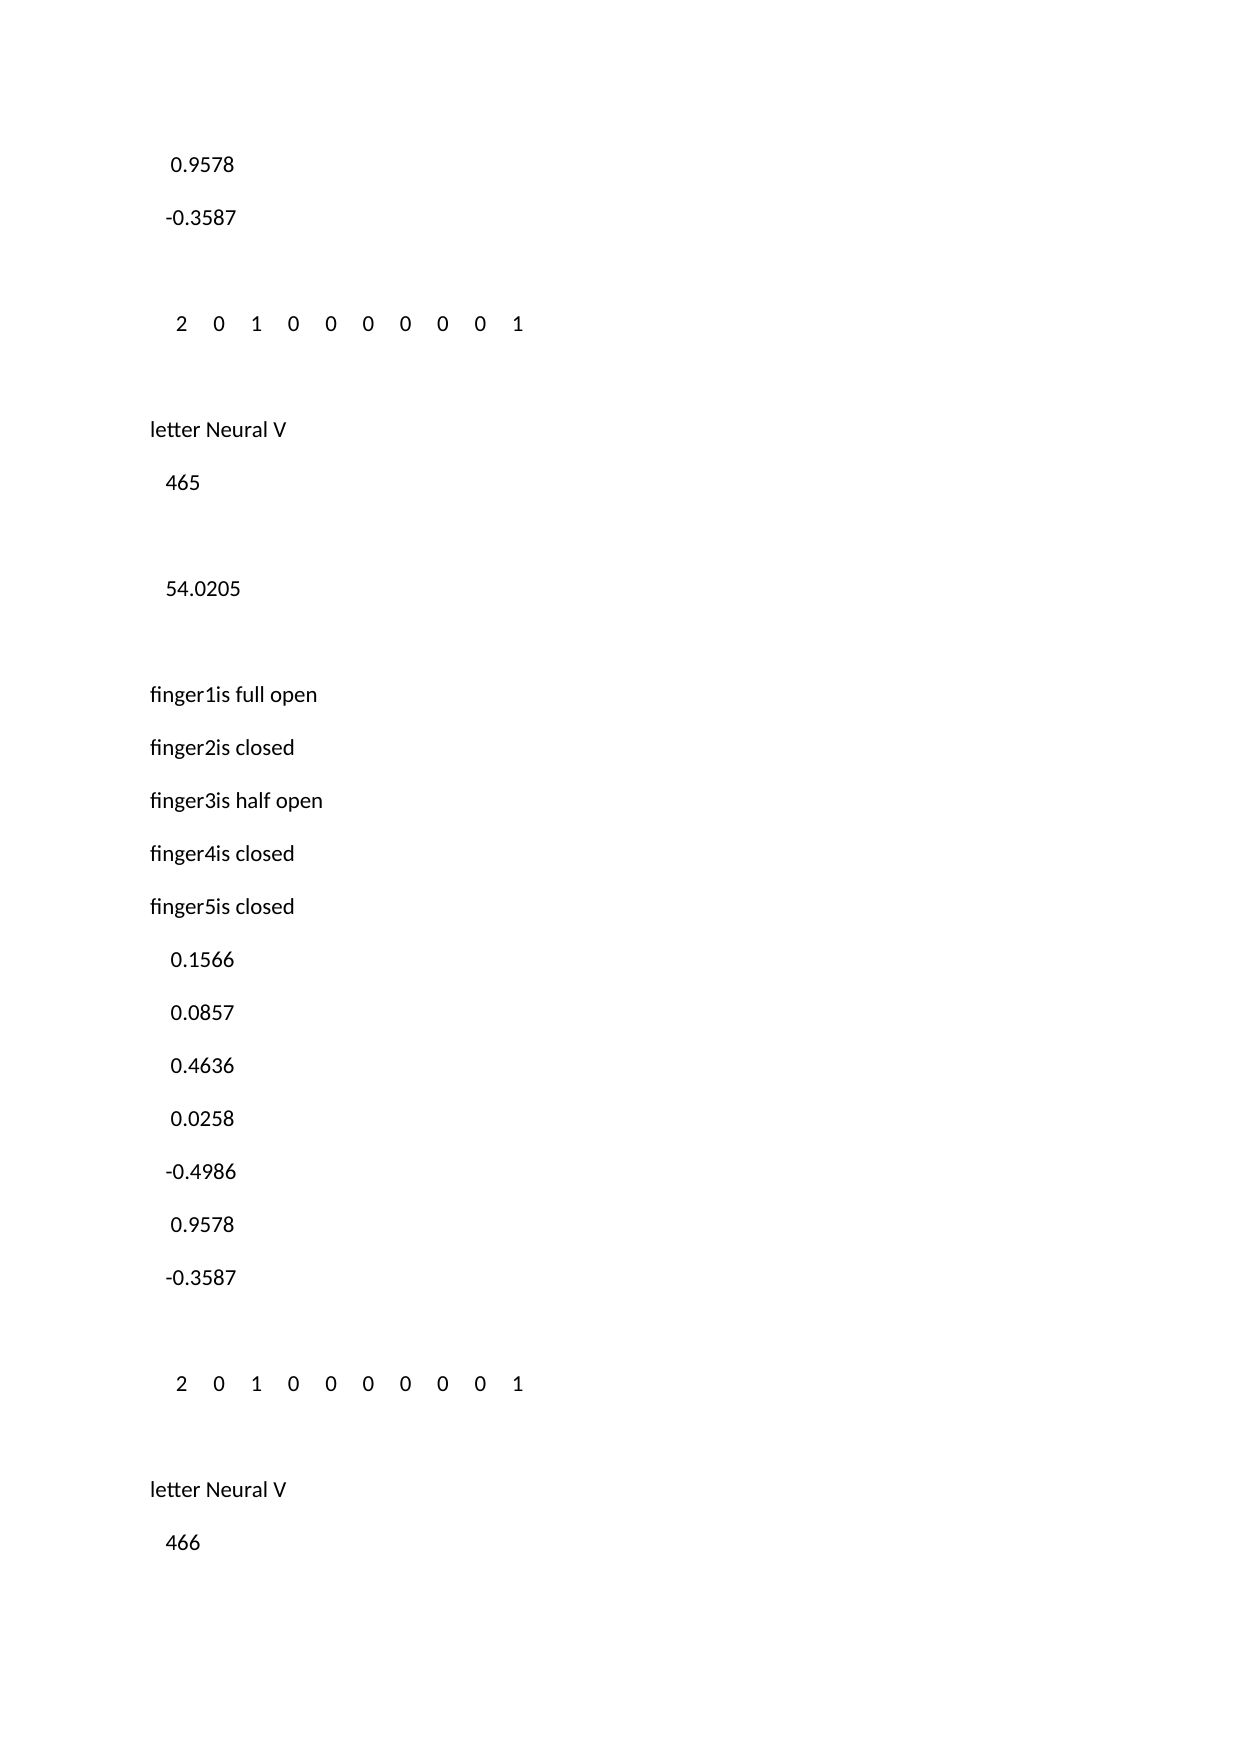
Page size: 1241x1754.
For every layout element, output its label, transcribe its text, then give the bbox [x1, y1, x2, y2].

text 0.9578 [150, 1210, 1090, 1238]
text finger4is closed [150, 839, 1090, 867]
text 0.4636 [150, 1051, 1090, 1079]
text finger5is closed [150, 892, 1090, 920]
text 2 0 1 0 0 0 0 0 0 1 [150, 1369, 1090, 1397]
text letter Neural V [150, 1476, 1090, 1503]
text 0.0258 [150, 1104, 1090, 1132]
text 0.1566 [150, 945, 1090, 973]
text finger3is half open [150, 786, 1090, 814]
text letter Neural V [150, 415, 1090, 443]
text 465 [150, 468, 1090, 496]
text 54.0205 [150, 574, 1090, 602]
text 0.0857 [150, 998, 1090, 1026]
text 0.9578 [150, 150, 1090, 178]
text -0.3587 [150, 203, 1090, 231]
text 466 [150, 1528, 1090, 1557]
text 2 0 1 0 0 0 0 0 0 1 [150, 309, 1090, 337]
text finger2is closed [150, 733, 1090, 761]
text -0.4986 [150, 1157, 1090, 1185]
text finger1is full open [150, 680, 1090, 708]
text -0.3587 [150, 1263, 1090, 1291]
